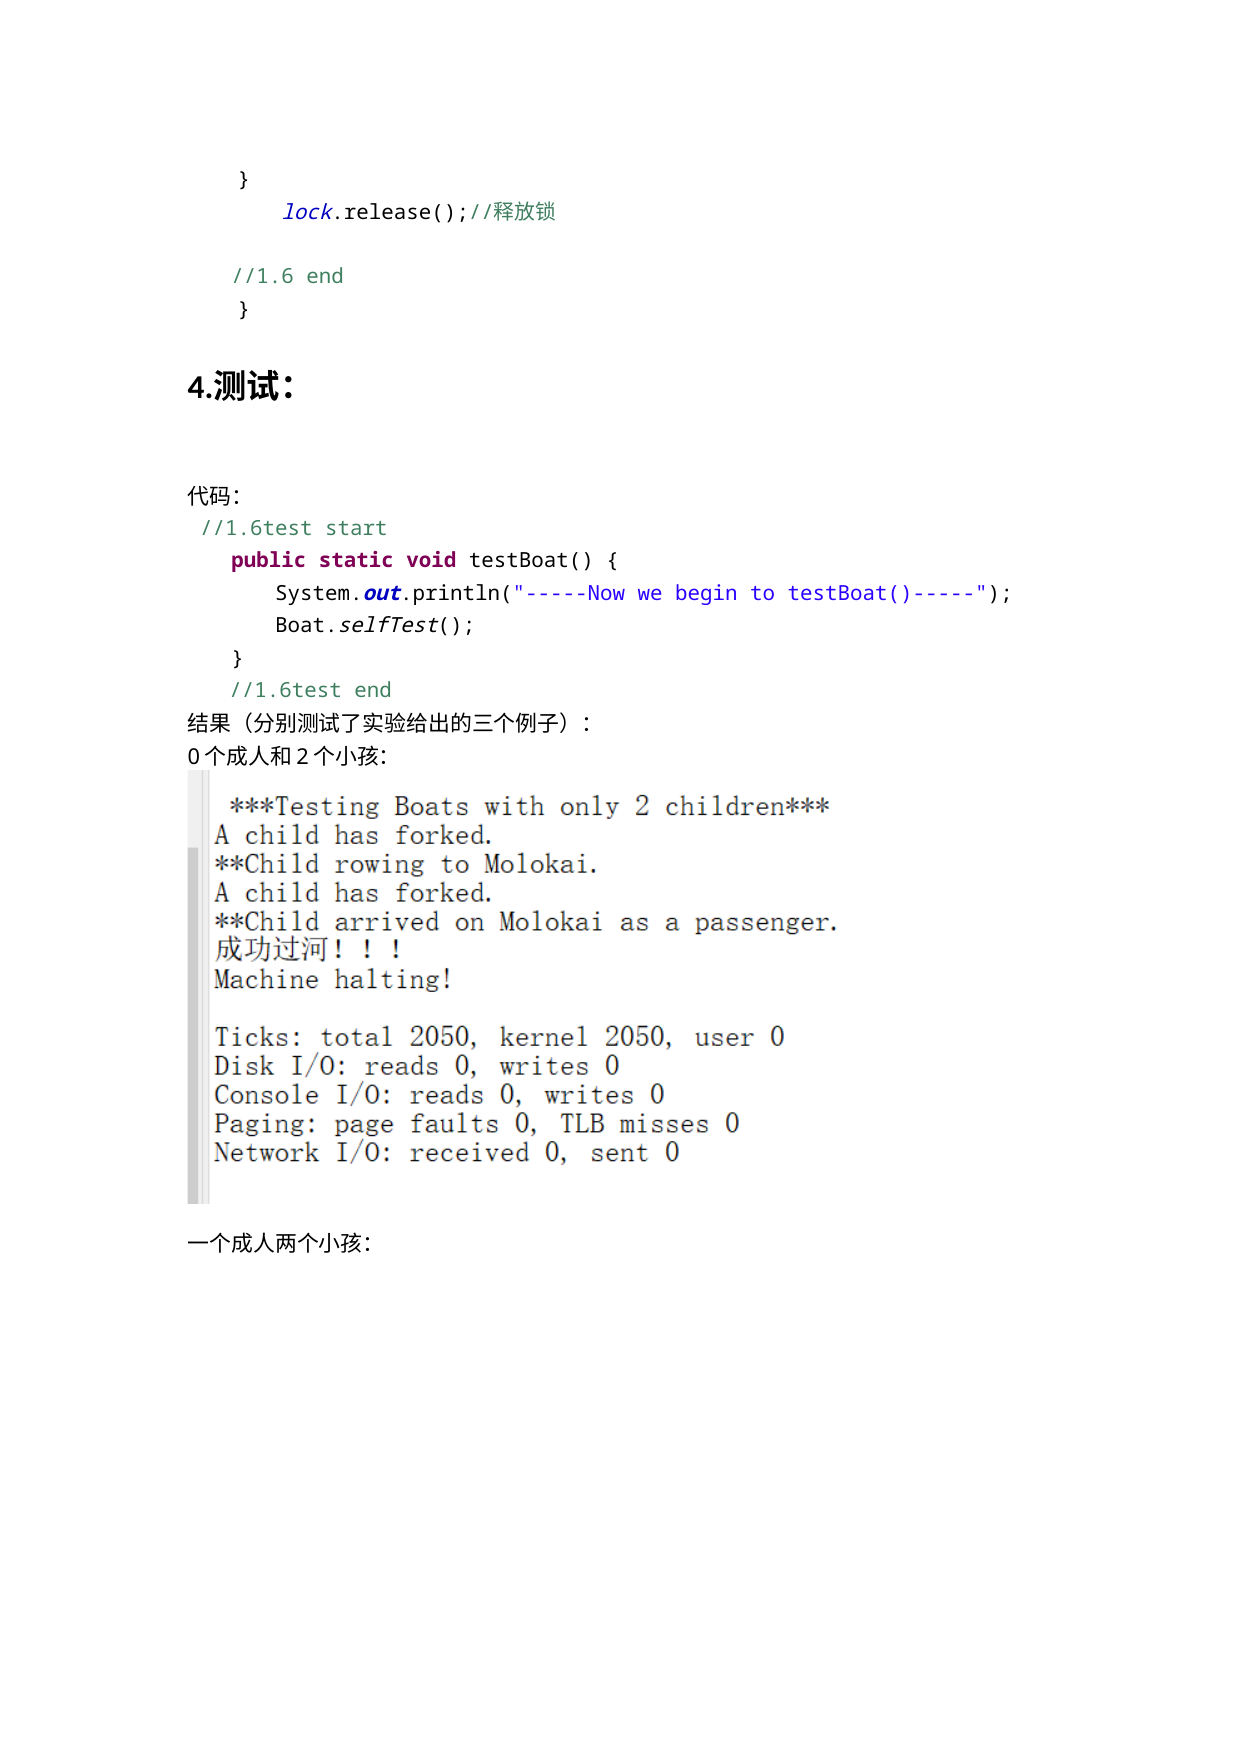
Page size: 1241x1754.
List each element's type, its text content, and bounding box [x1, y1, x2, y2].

text } [187, 292, 1053, 324]
text } [187, 162, 1053, 194]
text //1.6test end [187, 673, 1053, 706]
text lock.release();//释放锁 [187, 194, 1053, 227]
text 代码： [187, 478, 1053, 511]
picture [187, 770, 984, 1204]
subtitle 4.测试： [187, 352, 1053, 417]
text //1.6test start [187, 511, 1053, 543]
text 结果（分别测试了实验给出的三个例子）： [187, 706, 1053, 738]
text System.out.println("-----Now we begin to testBoat()-----"); [187, 576, 1053, 608]
text } [187, 641, 1053, 673]
text 0个成人和2个小孩： [187, 738, 1053, 771]
text public static void testBoat() { [187, 543, 1053, 576]
text 一个成人两个小孩： [187, 1226, 1053, 1258]
text //1.6 end [187, 259, 1053, 292]
text Boat.selfTest(); [187, 608, 1053, 641]
